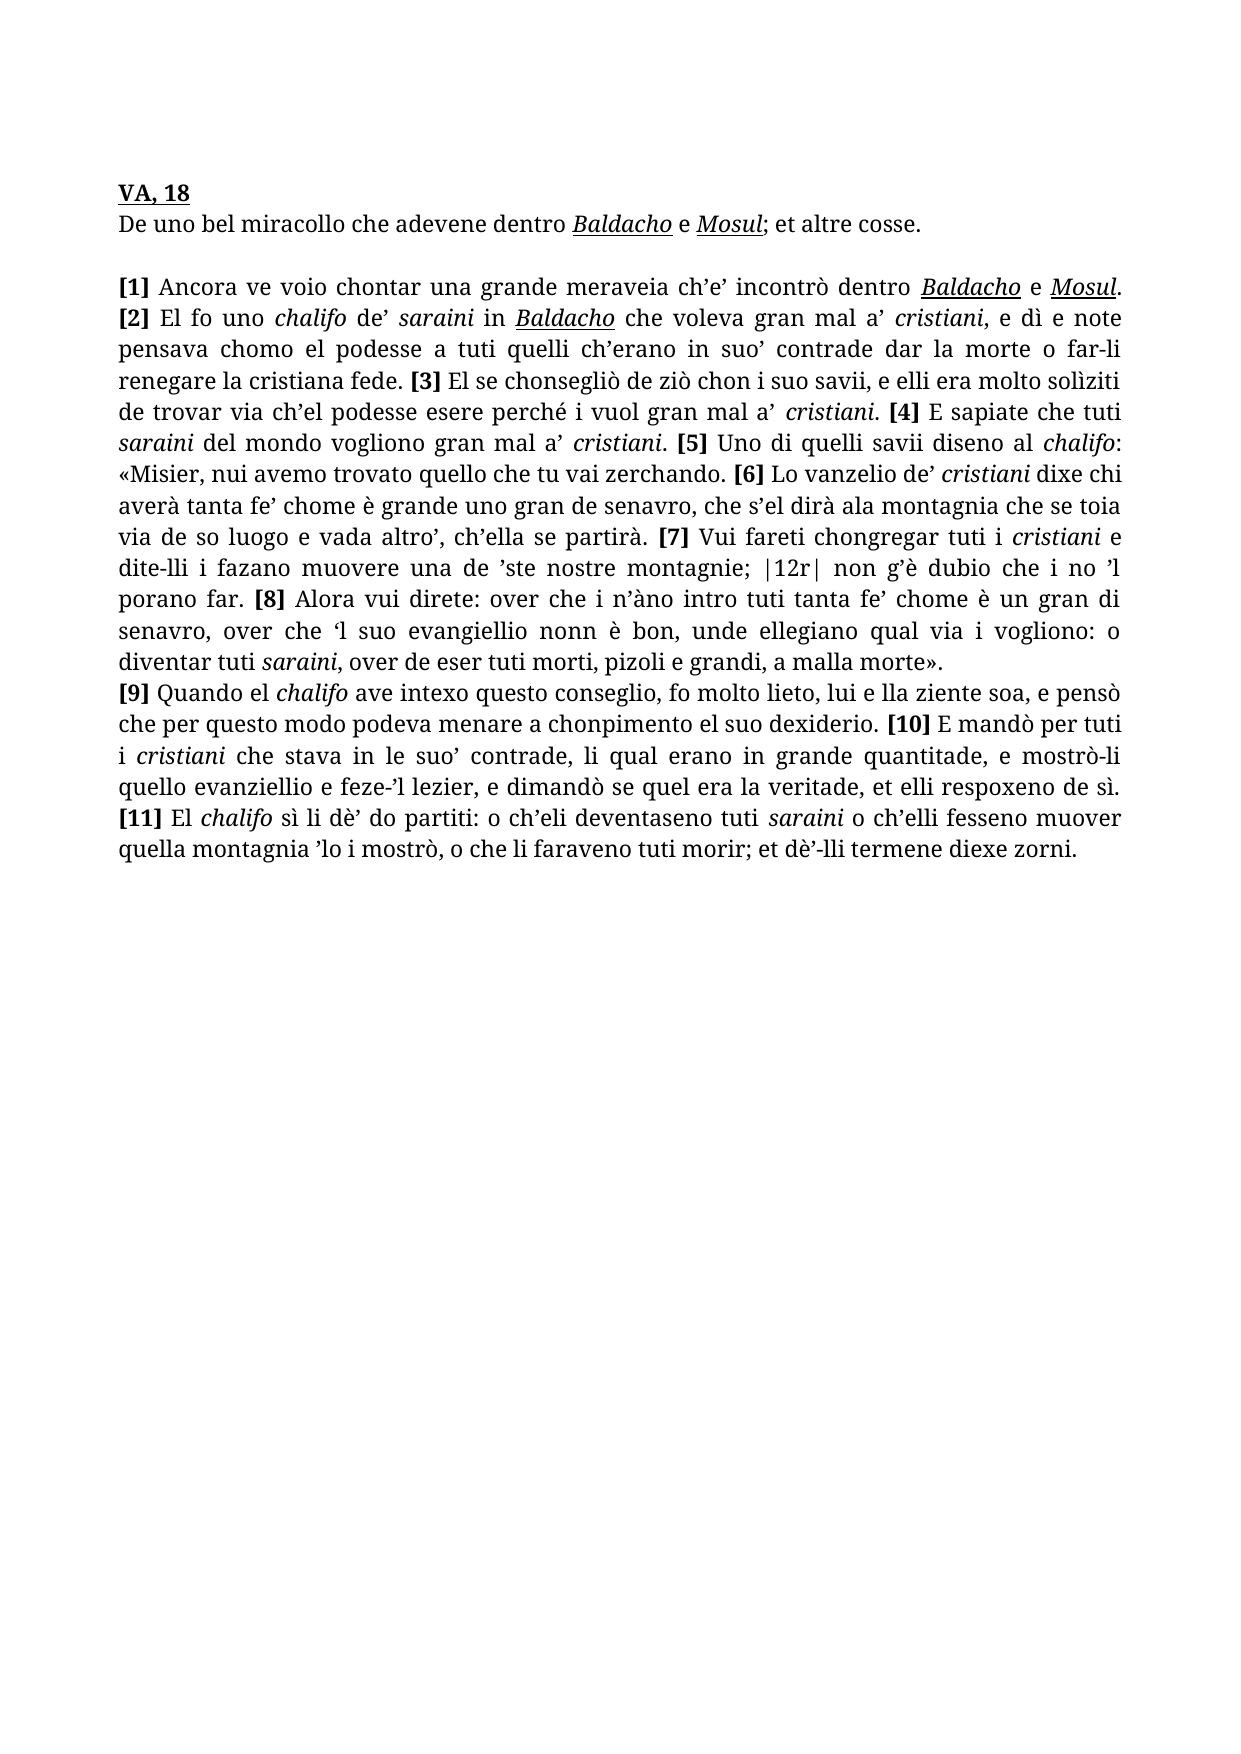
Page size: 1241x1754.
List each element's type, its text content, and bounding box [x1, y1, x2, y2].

text De uno bel miracollo che adevene dentro Baldacho e Mosul; et altre cosse. [118, 208, 1122, 240]
text [9] Quando el chalifo ave intexo questo conseglio, fo molto lieto, lui e lla ziente soa, e pensò che per questo modo podeva menare a chonpimento el suo dexiderio. [10] E mandò per tuti i cristiani che stava in le suo’ contrade, li qual erano in grande quantitade, e mostrò-li quello evanziellio e feze-’l lezier, e dimandò se quel era la veritade, et elli respoxeno de sì. [11] El chalifo sì li dè’ do partiti: o ch’eli deventaseno tuti saraini o ch’elli fesseno muover quella montagnia ’lo i mostrò, o che li faraveno tuti morir; et dè’-lli termene diexe zorni. [118, 677, 1122, 865]
text VA, 18 [118, 177, 1122, 208]
text [1] Ancora ve voio chontar una grande meraveia ch’e’ incontrò dentro Baldacho e Mosul. [2] El fo uno chalifo de’ saraini in Baldacho che voleva gran mal a’ cristiani, e dì e note pensava chomo el podesse a tuti quelli ch’erano in suo’ contrade dar la morte o far-li renegare la cristiana fede. [3] El se chonsegliò de ziò chon i suo savii, e elli era molto solìziti de trovar via ch’el podesse esere perché i vuol gran mal a’ cristiani. [4] E sapiate che tuti saraini del mondo vogliono gran mal a’ cristiani. [5] Uno di quelli savii diseno al chalifo: «Misier, nui avemo trovato quello che tu vai zerchando. [6] Lo vanzelio de’ cristiani dixe chi averà tanta fe’ chome è grande uno gran de senavro, che s’el dirà ala montagnia che se toia via de so luogo e vada altro’, ch’ella se partirà. [7] Vui fareti chongregar tuti i cristiani e dite-lli i fazano muovere una de ’ste nostre montagnie; |12r| non g’è dubio che i no ’l porano far. [8] Alora vui direte: over che i n’àno intro tuti tanta fe’ chome è un gran di senavro, over che ‘l suo evangiellio nonn è bon, unde ellegiano qual via i vogliono: o diventar tuti saraini, over de eser tuti morti, pizoli e grandi, a malla morte». [118, 271, 1122, 677]
